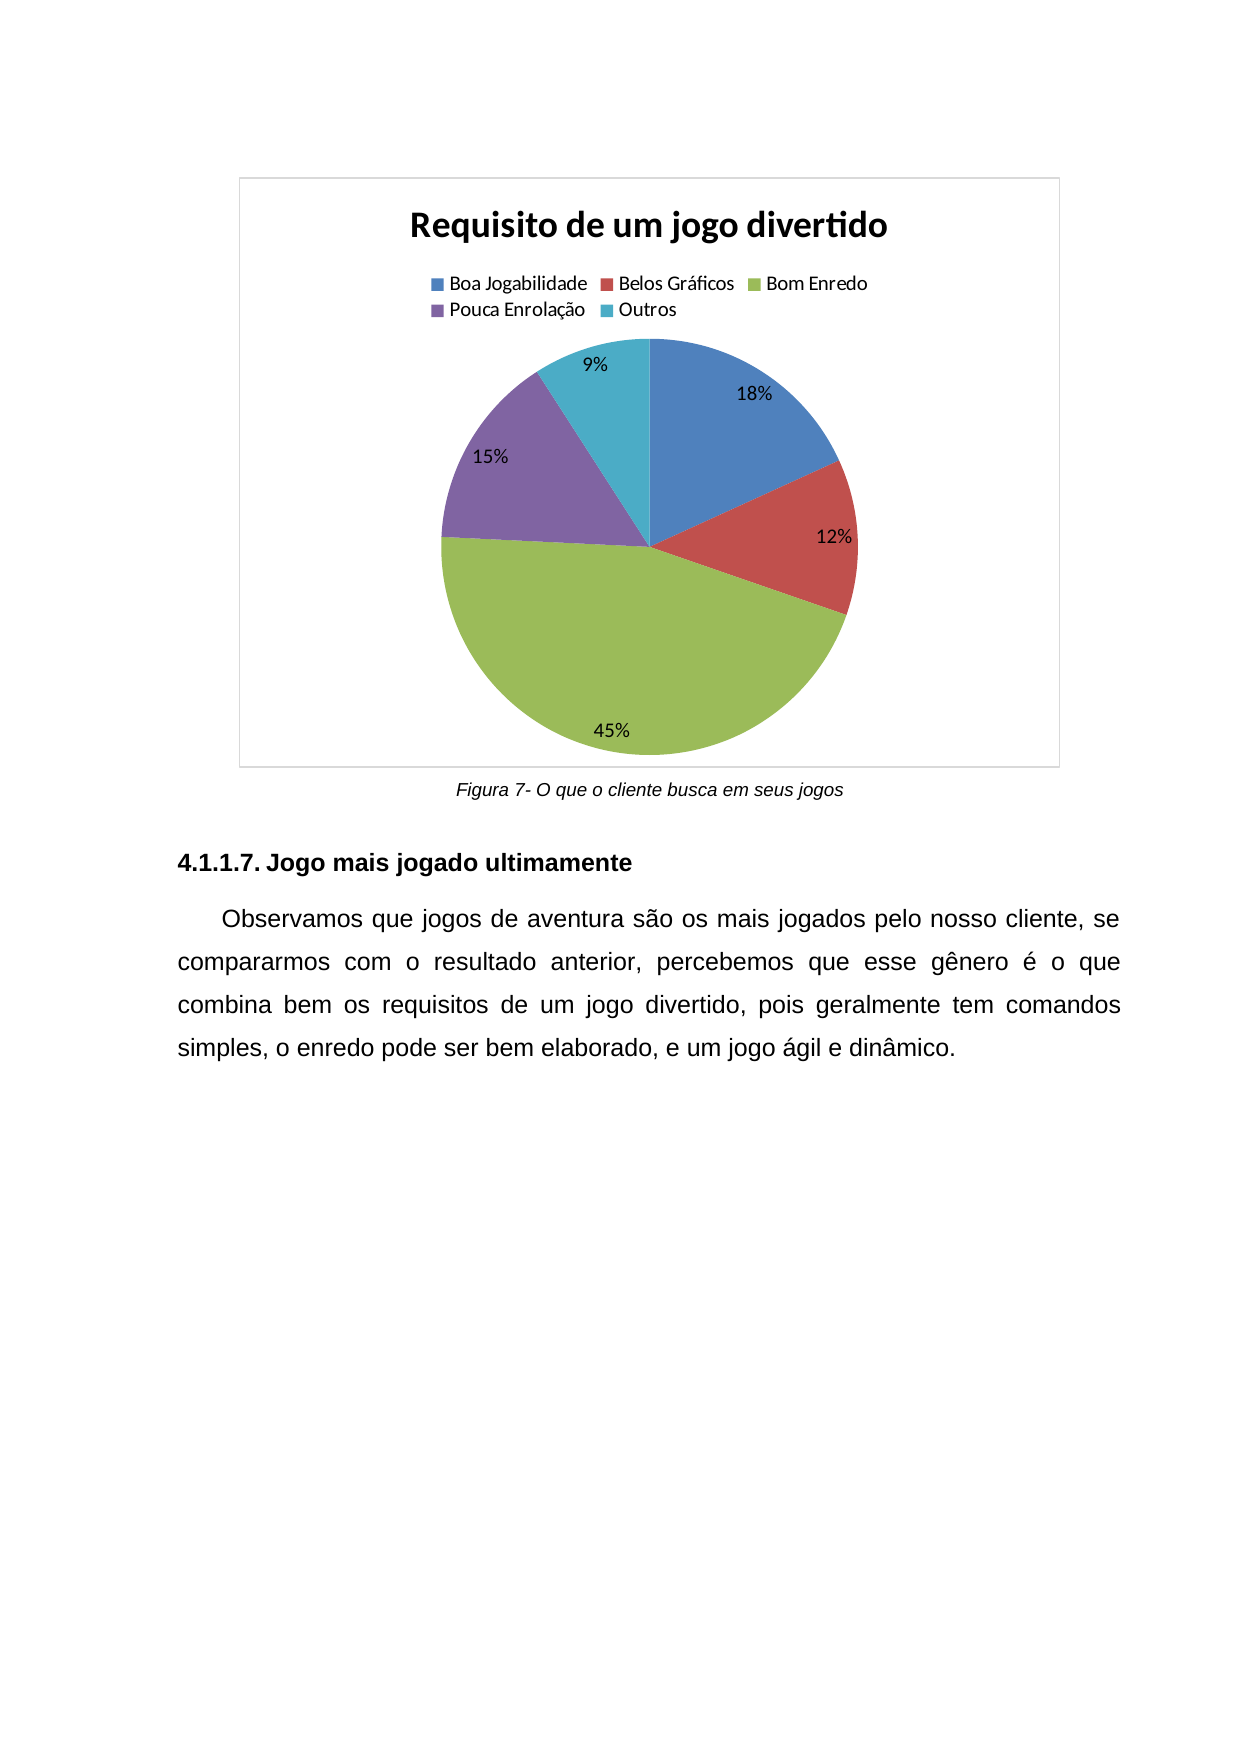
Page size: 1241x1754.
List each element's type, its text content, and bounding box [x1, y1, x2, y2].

text Observamos que jogos de aventura são os mais jogados pelo nosso cliente, se compararmos com o resultado anterior, percebemos que esse gênero é o que combina bem os requisitos de um jogo divertido, pois geralmente tem comandos simples, o enredo pode ser bem elaborado, e um jogo ágil e dinâmico. [177, 904, 1122, 1062]
subtitle Jogo mais jogado ultimamente [177, 848, 1122, 877]
